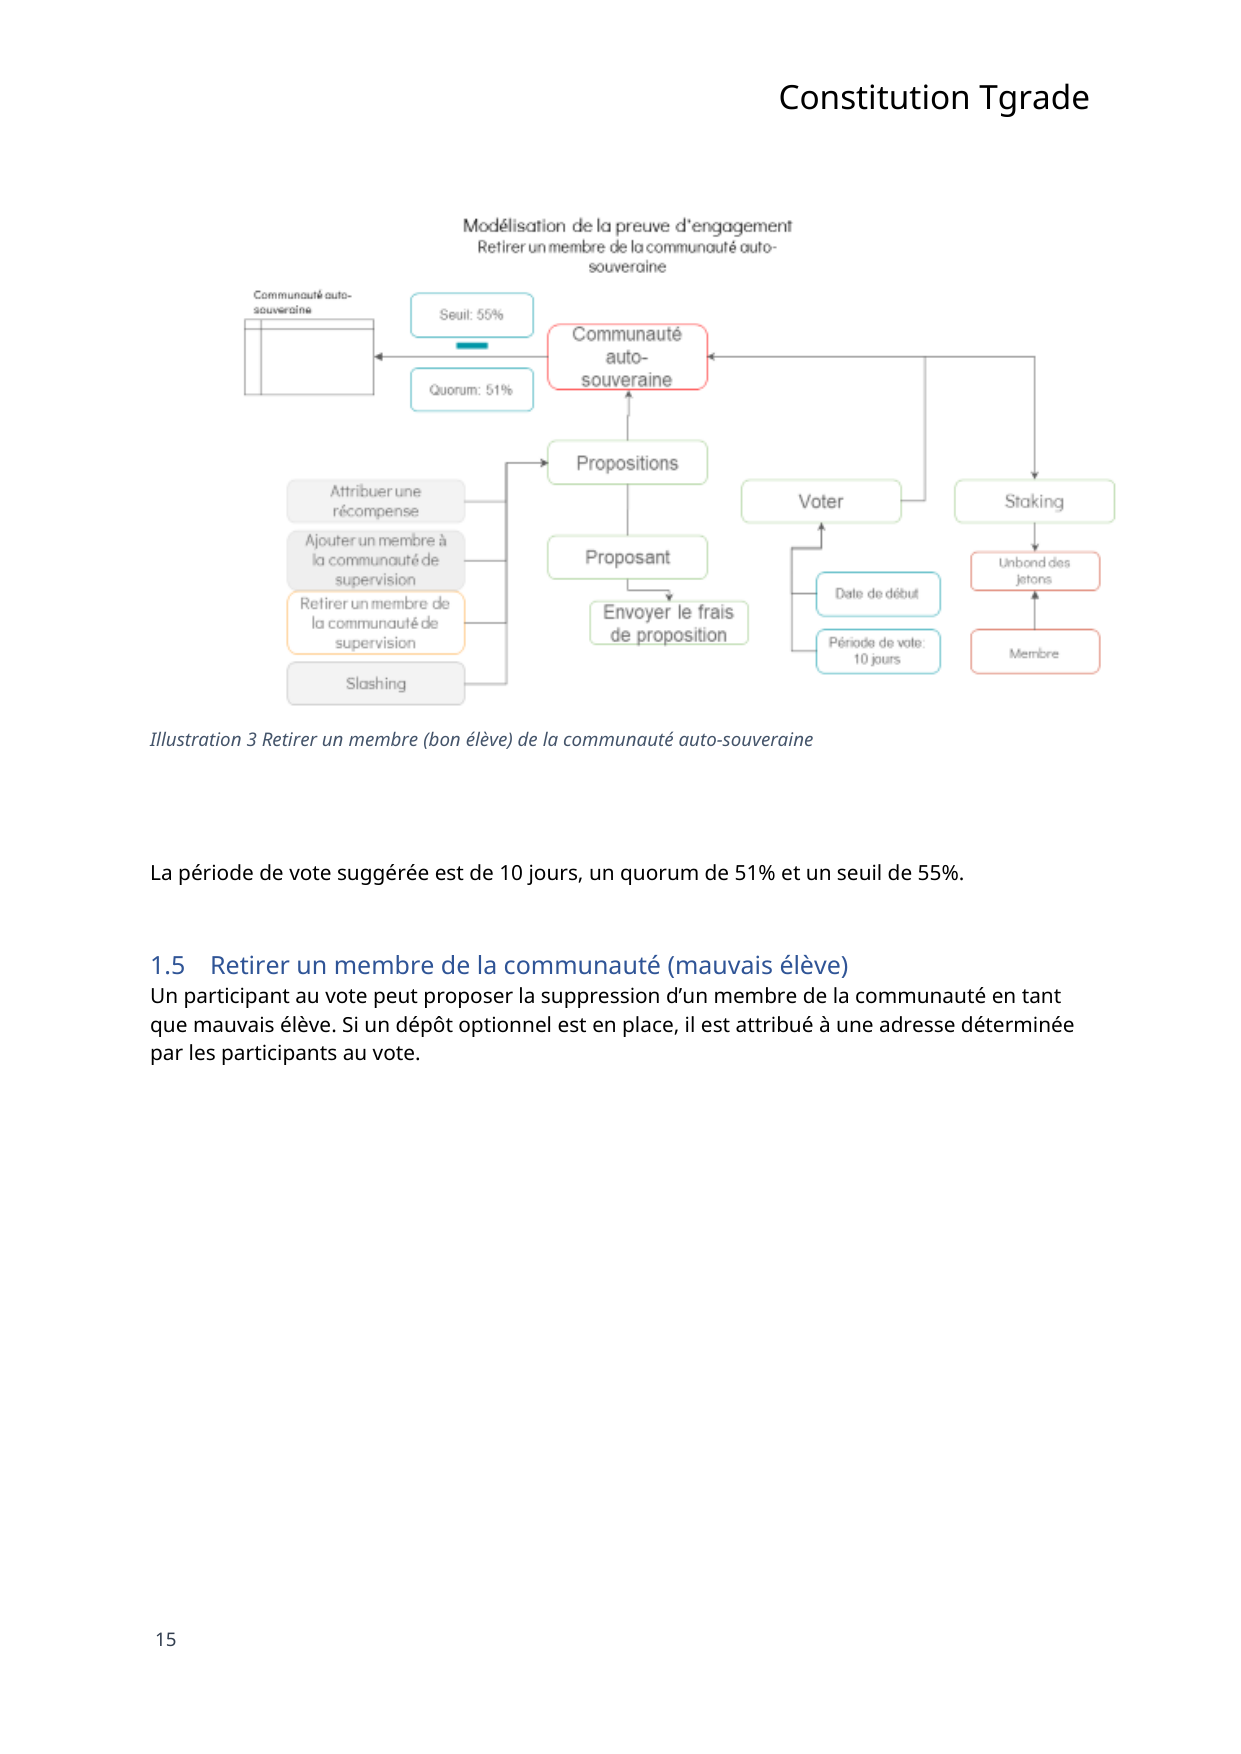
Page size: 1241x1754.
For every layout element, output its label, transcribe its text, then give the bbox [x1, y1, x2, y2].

picture [150, 176, 1127, 727]
text La période de vote suggérée est de 10 jours, un quorum de 51% et un seuil de 55%. [150, 858, 1090, 886]
subtitle Retirer un membre de la communauté (mauvais élève) [150, 947, 1090, 981]
text Un participant au vote peut proposer la suppression d’un membre de la communauté en tant que mauvais élève. Si un dépôt optionnel est en place, il est attribué à une adresse déterminée par les participants au vote. [150, 981, 1090, 1067]
text Illustration 3 Retirer un membre (bon élève) de la communauté auto-souveraine [150, 727, 1090, 752]
